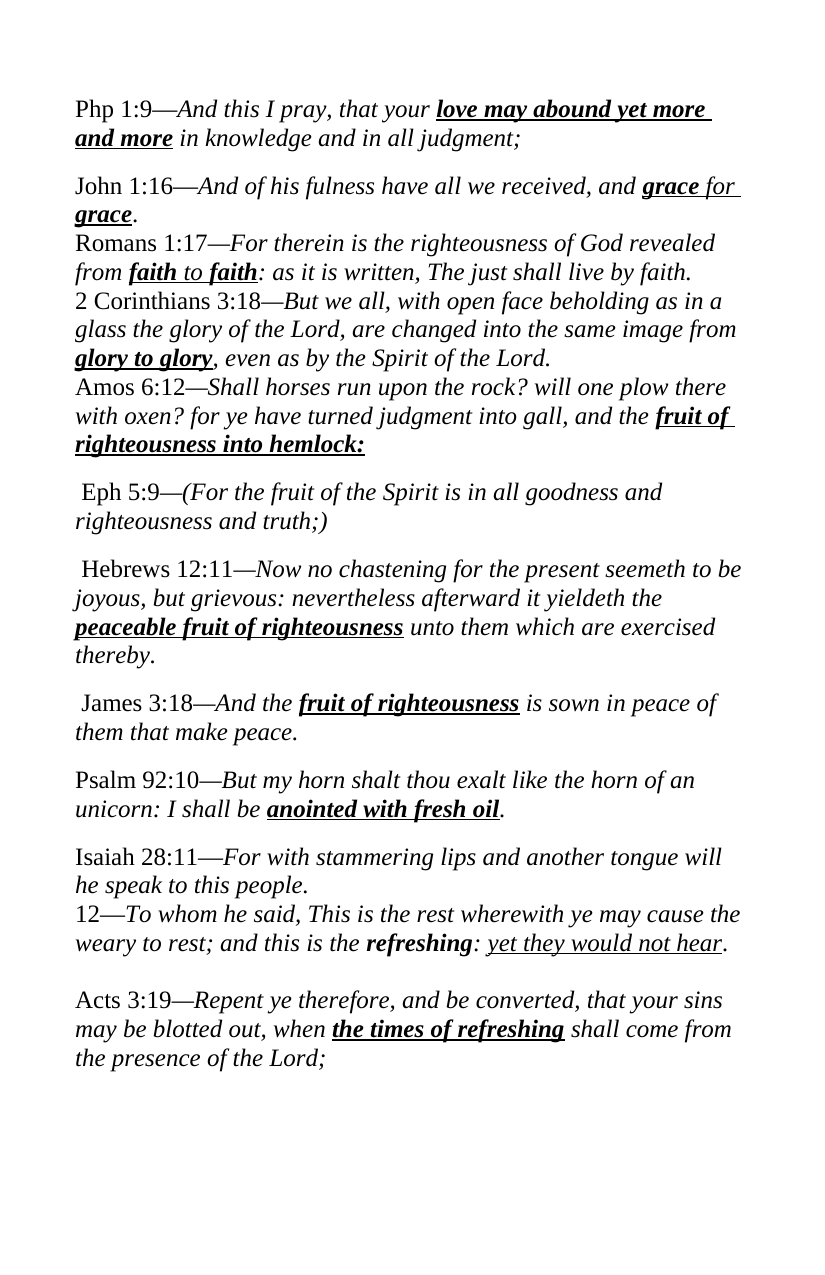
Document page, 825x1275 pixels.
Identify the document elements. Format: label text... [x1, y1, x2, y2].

text Psalm 92:10—But my horn shalt thou exalt like the horn of an unicorn: I shall be anointed with fresh oil. [75, 765, 750, 822]
text Romans 1:17—For therein is the righteousness of God revealed from faith to faith: as it is written, The just shall live by faith. [75, 228, 750, 286]
text Hebrews 12:11—Now no chastening for the present seemeth to be joyous, but grievous: nevertheless afterward it yieldeth the peaceable fruit of righteousness unto them which are exercised thereby. [75, 554, 750, 669]
text Amos 6:12—Shall horses run upon the rock? will one plow there with oxen? for ye have turned judgment into gall, and the fruit of righteousness into hemlock: [75, 372, 750, 458]
text Eph 5:9—(For the fruit of the Spirit is in all goodness and righteousness and truth;) [75, 477, 750, 535]
text James 3:18—And the fruit of righteousness is sown in peace of them that make peace. [75, 688, 750, 746]
text John 1:16—And of his fulness have all we received, and grace for grace. [75, 171, 750, 228]
text Acts 3:19—Repent ye therefore, and be converted, that your sins may be blotted out, when the times of refreshing shall come from the presence of the Lord; [75, 985, 750, 1072]
text Isaiah 28:11—For with stammering lips and another tongue will he speak to this people. 12—To whom he said, This is the rest wherewith ye may cause the weary to rest; and this is the refreshing: yet they would not hear. [75, 842, 750, 957]
text 2 Corinthians 3:18—But we all, with open face beholding as in a glass the glory of the Lord, are changed into the same image from glory to glory, even as by the Spirit of the Lord. [75, 286, 750, 372]
text Php 1:9—And this I pray, that your love may abound yet more and more in knowledge and in all judgment; [75, 94, 750, 152]
